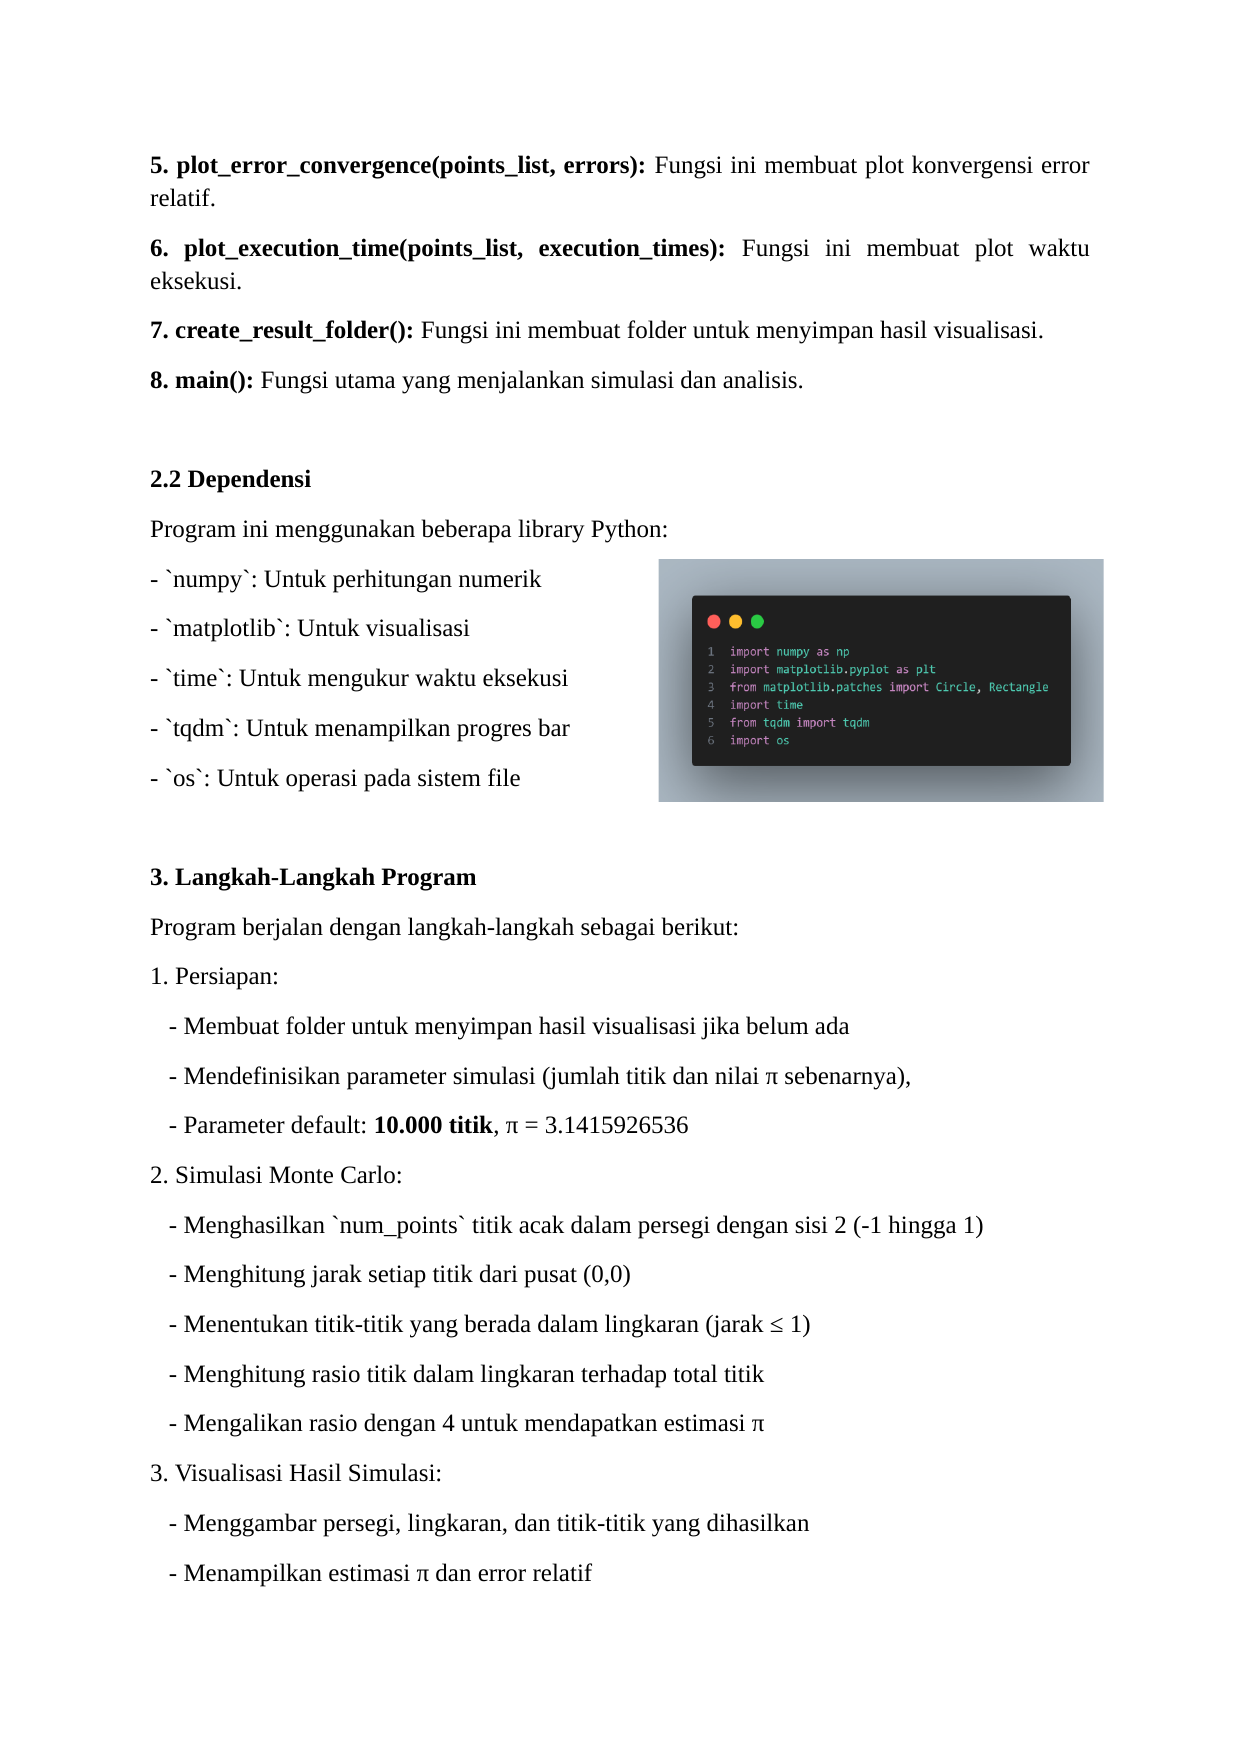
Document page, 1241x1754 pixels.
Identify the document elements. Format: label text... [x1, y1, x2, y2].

text - Parameter default: 10.000 titik, π = 3.1415926536 [150, 1110, 1090, 1139]
text Program ini menggunakan beberapa library Python: [150, 514, 1090, 543]
text Program berjalan dengan langkah-langkah sebagai berikut: [150, 912, 1090, 940]
text 6. plot_execution_time(points_list, execution_times): Fungsi ini membuat plot waktu eksekusi. [150, 233, 1090, 294]
text 2. Simulasi Monte Carlo: [150, 1160, 1090, 1189]
text 7. create_result_folder(): Fungsi ini membuat folder untuk menyimpan hasil visualisasi. [150, 315, 1090, 344]
text 3. Visualisasi Hasil Simulasi: [150, 1458, 1090, 1487]
text - `os`: Untuk operasi pada sistem file [150, 763, 658, 791]
text 2.2 Dependensi [150, 464, 1090, 493]
text 1. Persiapan: [150, 961, 1090, 990]
text 3. Langkah-Langkah Program [150, 862, 1090, 891]
text - `tqdm`: Untuk menampilkan progres bar [150, 713, 658, 742]
text - `time`: Untuk mengukur waktu eksekusi [150, 663, 658, 692]
text - Menghitung jarak setiap titik dari pusat (0,0) [150, 1259, 1090, 1288]
text - `matplotlib`: Untuk visualisasi [150, 613, 658, 642]
text - Menghitung rasio titik dalam lingkaran terhadap total titik [150, 1359, 1090, 1388]
text 5. plot_error_convergence(points_list, errors): Fungsi ini membuat plot konvergensi error relatif. [150, 150, 1090, 212]
text - Mendefinisikan parameter simulasi (jumlah titik dan nilai π sebenarnya), [150, 1061, 1090, 1089]
text - Menggambar persegi, lingkaran, dan titik-titik yang dihasilkan [150, 1508, 1090, 1537]
text 8. main(): Fungsi utama yang menjalankan simulasi dan analisis. [150, 365, 1090, 394]
text - `numpy`: Untuk perhitungan numerik [150, 564, 658, 593]
text - Menentukan titik-titik yang berada dalam lingkaran (jarak ≤ 1) [150, 1309, 1090, 1338]
text - Menampilkan estimasi π dan error relatif [150, 1558, 1090, 1586]
picture [658, 559, 1104, 802]
text - Menghasilkan `num_points` titik acak dalam persegi dengan sisi 2 (-1 hingga 1) [150, 1210, 1090, 1238]
text - Mengalikan rasio dengan 4 untuk mendapatkan estimasi π [150, 1408, 1090, 1437]
text - Membuat folder untuk menyimpan hasil visualisasi jika belum ada [150, 1011, 1090, 1040]
